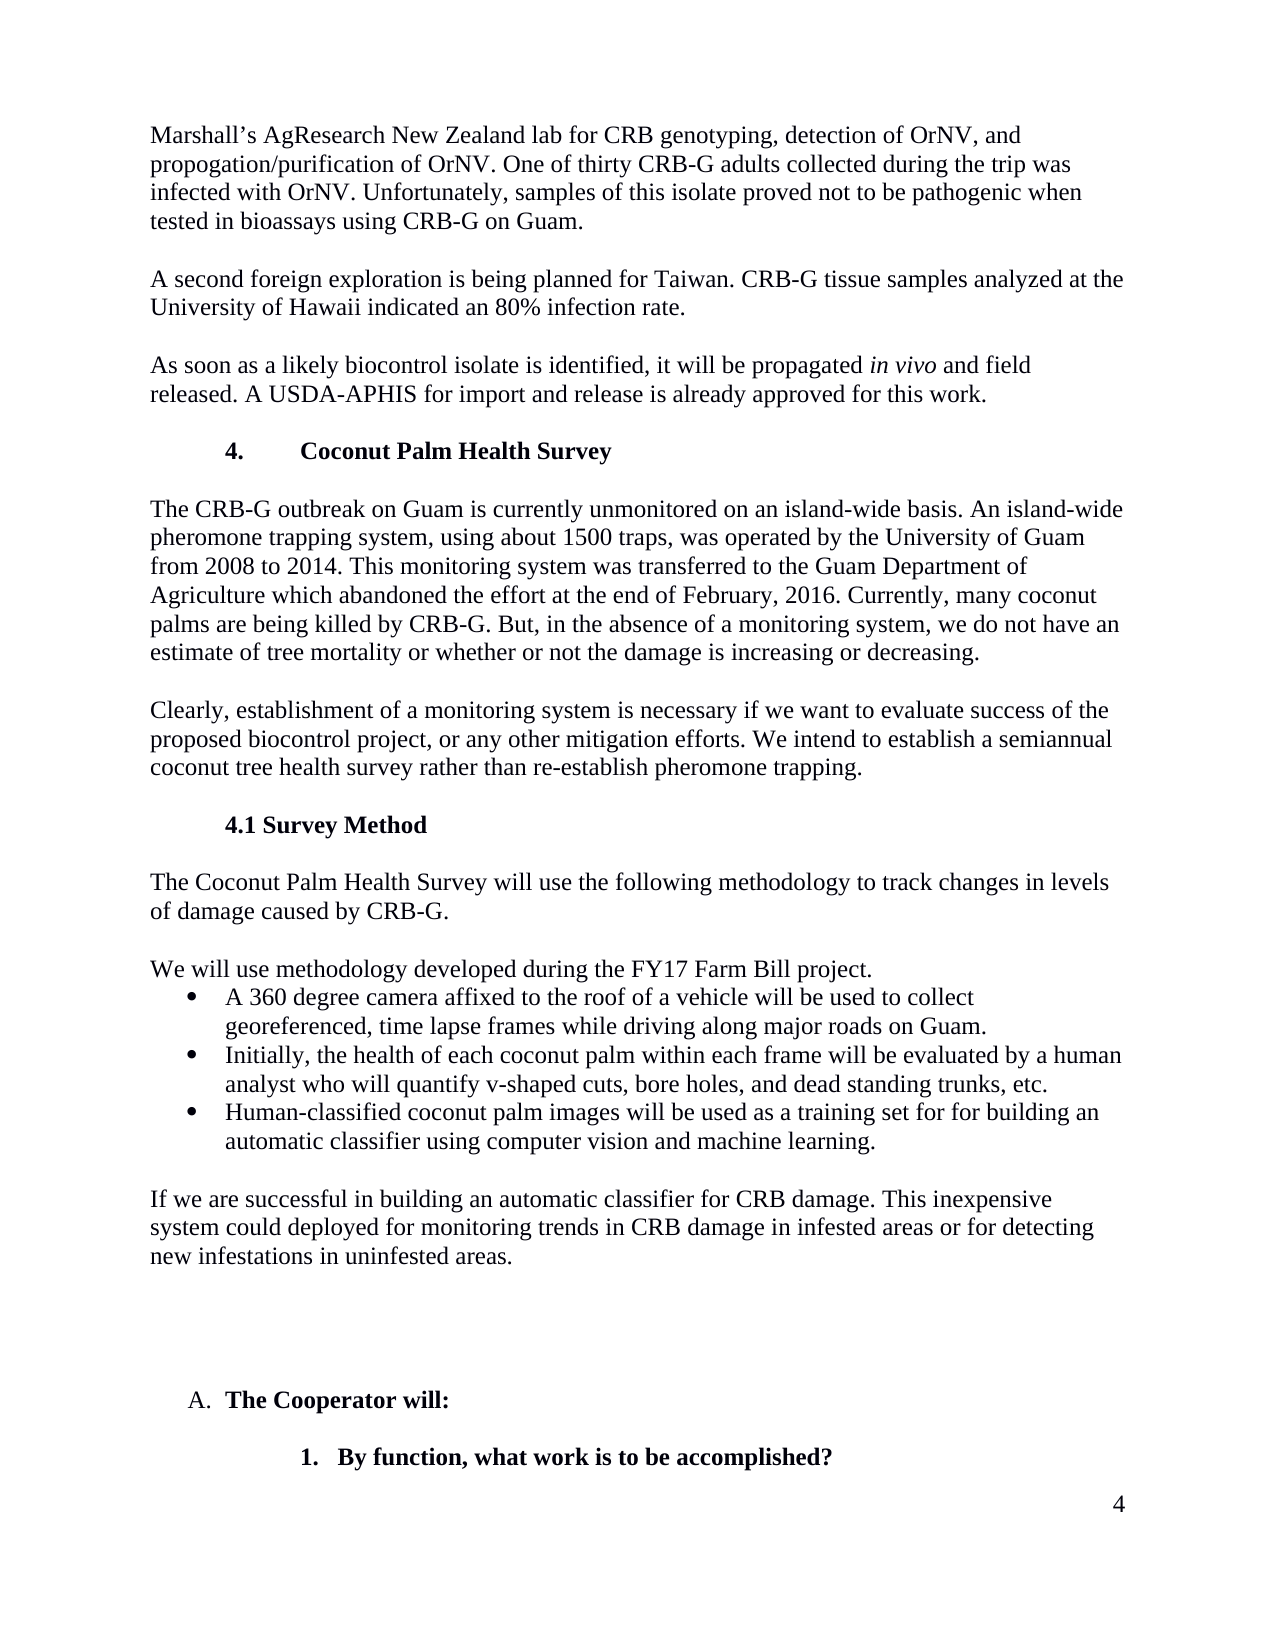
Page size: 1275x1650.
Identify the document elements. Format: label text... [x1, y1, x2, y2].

list A 360 degree camera affixed to the roof of a vehicle will be used to collect georeferenced, time lapse frames while driving along major roads on Guam. [187, 982, 1125, 1040]
list The Cooperator will: [187, 1385, 1125, 1414]
list Human-classified coconut palm images will be used as a training set for for building an automatic classifier using computer vision and machine learning. [187, 1097, 1125, 1155]
text If we are successful in building an automatic classifier for CRB damage. This inexpensive system could deployed for monitoring trends in CRB damage in infested areas or for detecting new infestations in uninfested areas. [150, 1184, 1125, 1270]
text We will use methodology developed during the FY17 Farm Bill project. [150, 954, 1125, 982]
list Coconut Palm Health Survey [225, 436, 1125, 465]
text The CRB-G outbreak on Guam is currently unmonitored on an island-wide basis. An island-wide pheromone trapping system, using about 1500 traps, was operated by the University of Guam from 2008 to 2014. This monitoring system was transferred to the Guam Department of Agriculture which abandoned the effort at the end of February, 2016. Currently, many coconut palms are being killed by CRB-G. But, in the absence of a monitoring system, we do not have an estimate of tree mortality or whether or not the damage is increasing or decreasing. [150, 494, 1125, 666]
text A second foreign exploration is being planned for Taiwan. CRB-G tissue samples analyzed at the University of Hawaii indicated an 80% infection rate. [150, 264, 1125, 321]
list Initially, the health of each coconut palm within each frame will be evaluated by a human analyst who will quantify v-shaped cuts, bore holes, and dead standing trunks, etc. [187, 1040, 1125, 1097]
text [150, 120, 1125, 235]
text As soon as a likely biocontrol isolate is identified, it will be propagated in vivo and field released. A USDA-APHIS for import and release is already approved for this work. [150, 350, 1125, 407]
list By function, what work is to be accomplished? [300, 1442, 1125, 1471]
text 4.1 Survey Method [150, 810, 1125, 839]
text Clearly, establishment of a monitoring system is necessary if we want to evaluate success of the proposed biocontrol project, or any other mitigation efforts. We intend to establish a semiannual coconut tree health survey rather than re-establish pheromone trapping. [150, 695, 1125, 781]
text The Coconut Palm Health Survey will use the following methodology to track changes in levels of damage caused by CRB-G. [150, 867, 1125, 925]
